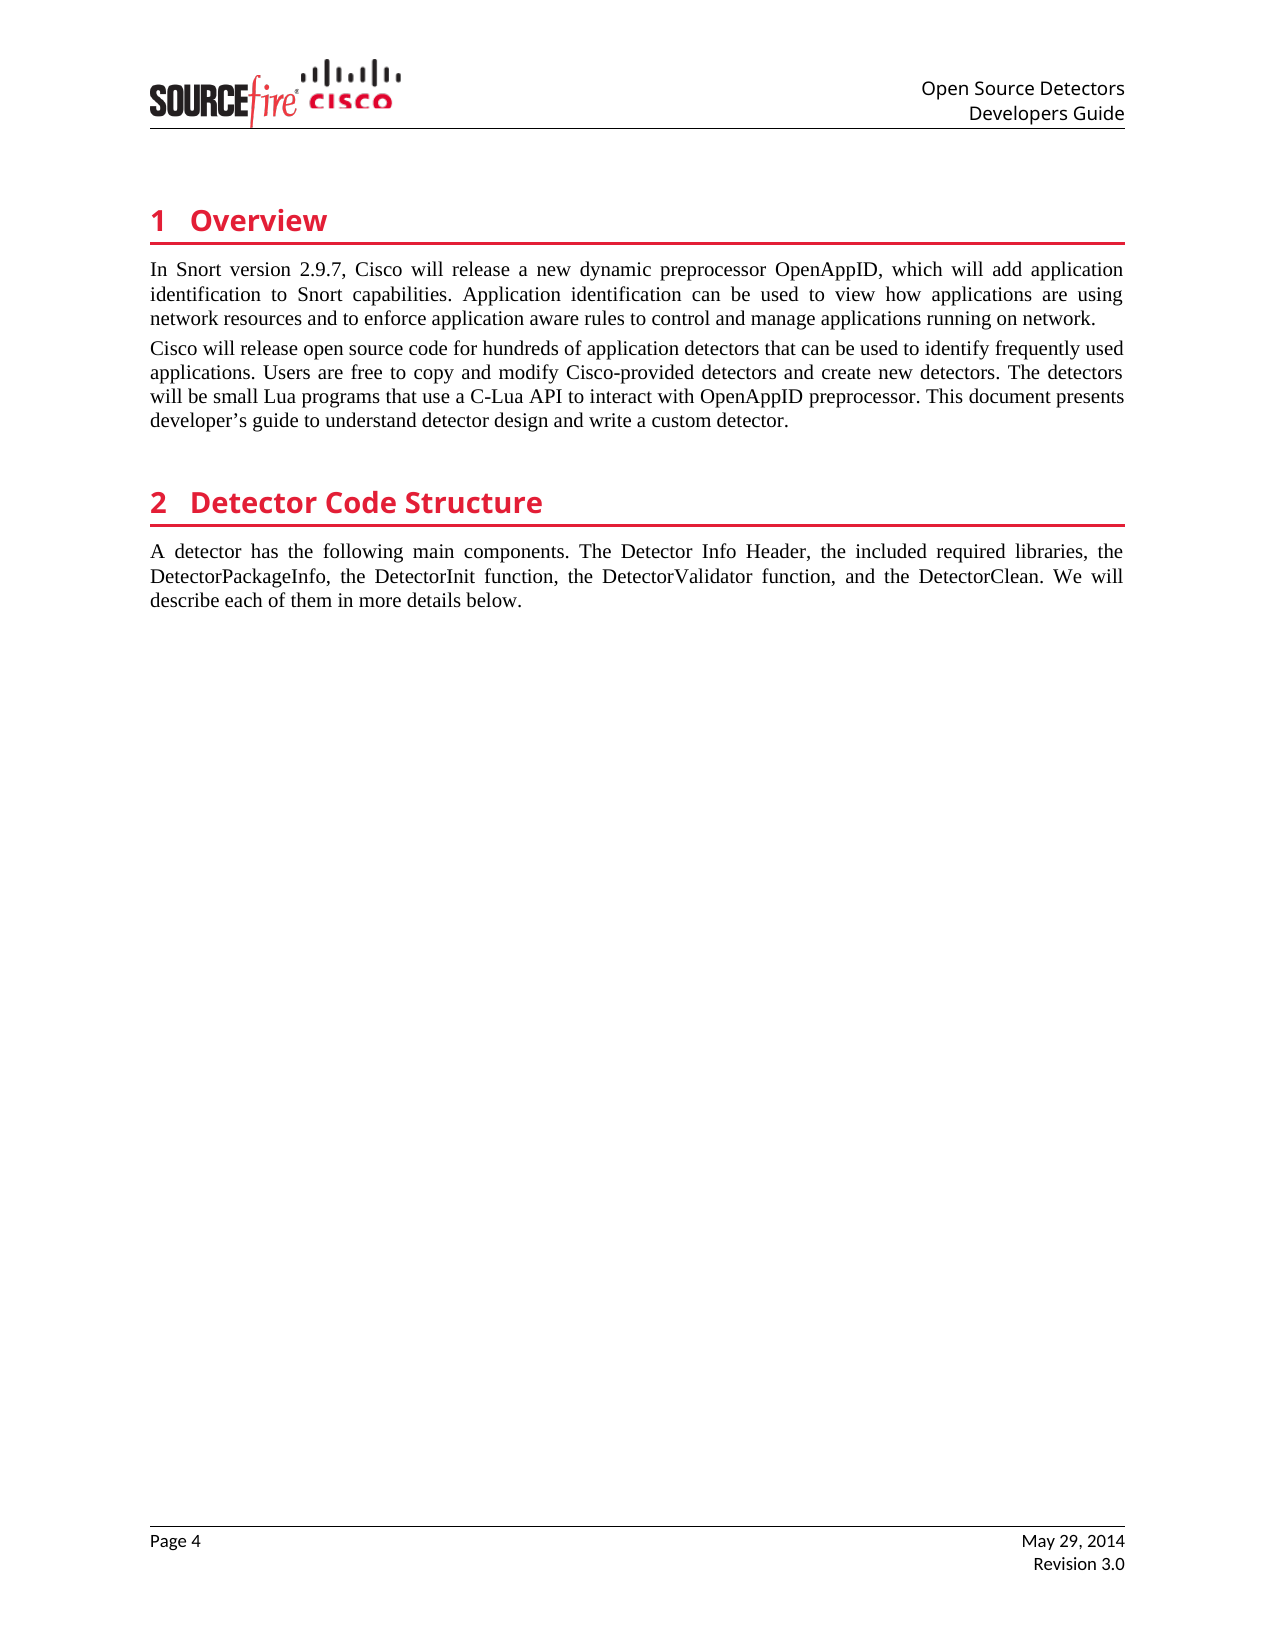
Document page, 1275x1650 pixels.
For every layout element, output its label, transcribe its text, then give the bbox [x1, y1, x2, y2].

text In Snort version 2.9.7, Cisco will release a new dynamic preprocessor OpenAppID, which will add application identification to Snort capabilities. Application identification can be used to view how applications are using network resources and to enforce application aware rules to control and manage applications running on network. [150, 257, 1125, 329]
subtitle Overview [150, 200, 1125, 242]
subtitle Detector Code Structure [150, 482, 1125, 524]
picture [300, 58, 408, 109]
text Cisco will release open source code for hundreds of application detectors that can be used to identify frequently used applications. Users are free to copy and modify Cisco-provided detectors and create new detectors. The detectors will be small Lua programs that use a C-Lua API to interact with OpenAppID preprocessor. This document presents developer’s guide to understand detector design and write a custom detector. [150, 336, 1125, 432]
text A detector has the following main components. The Detector Info Header, the included required libraries, the DetectorPackageInfo, the DetectorInit function, the DetectorValidator function, and the DetectorClean. We will describe each of them in more details below. [150, 539, 1125, 612]
